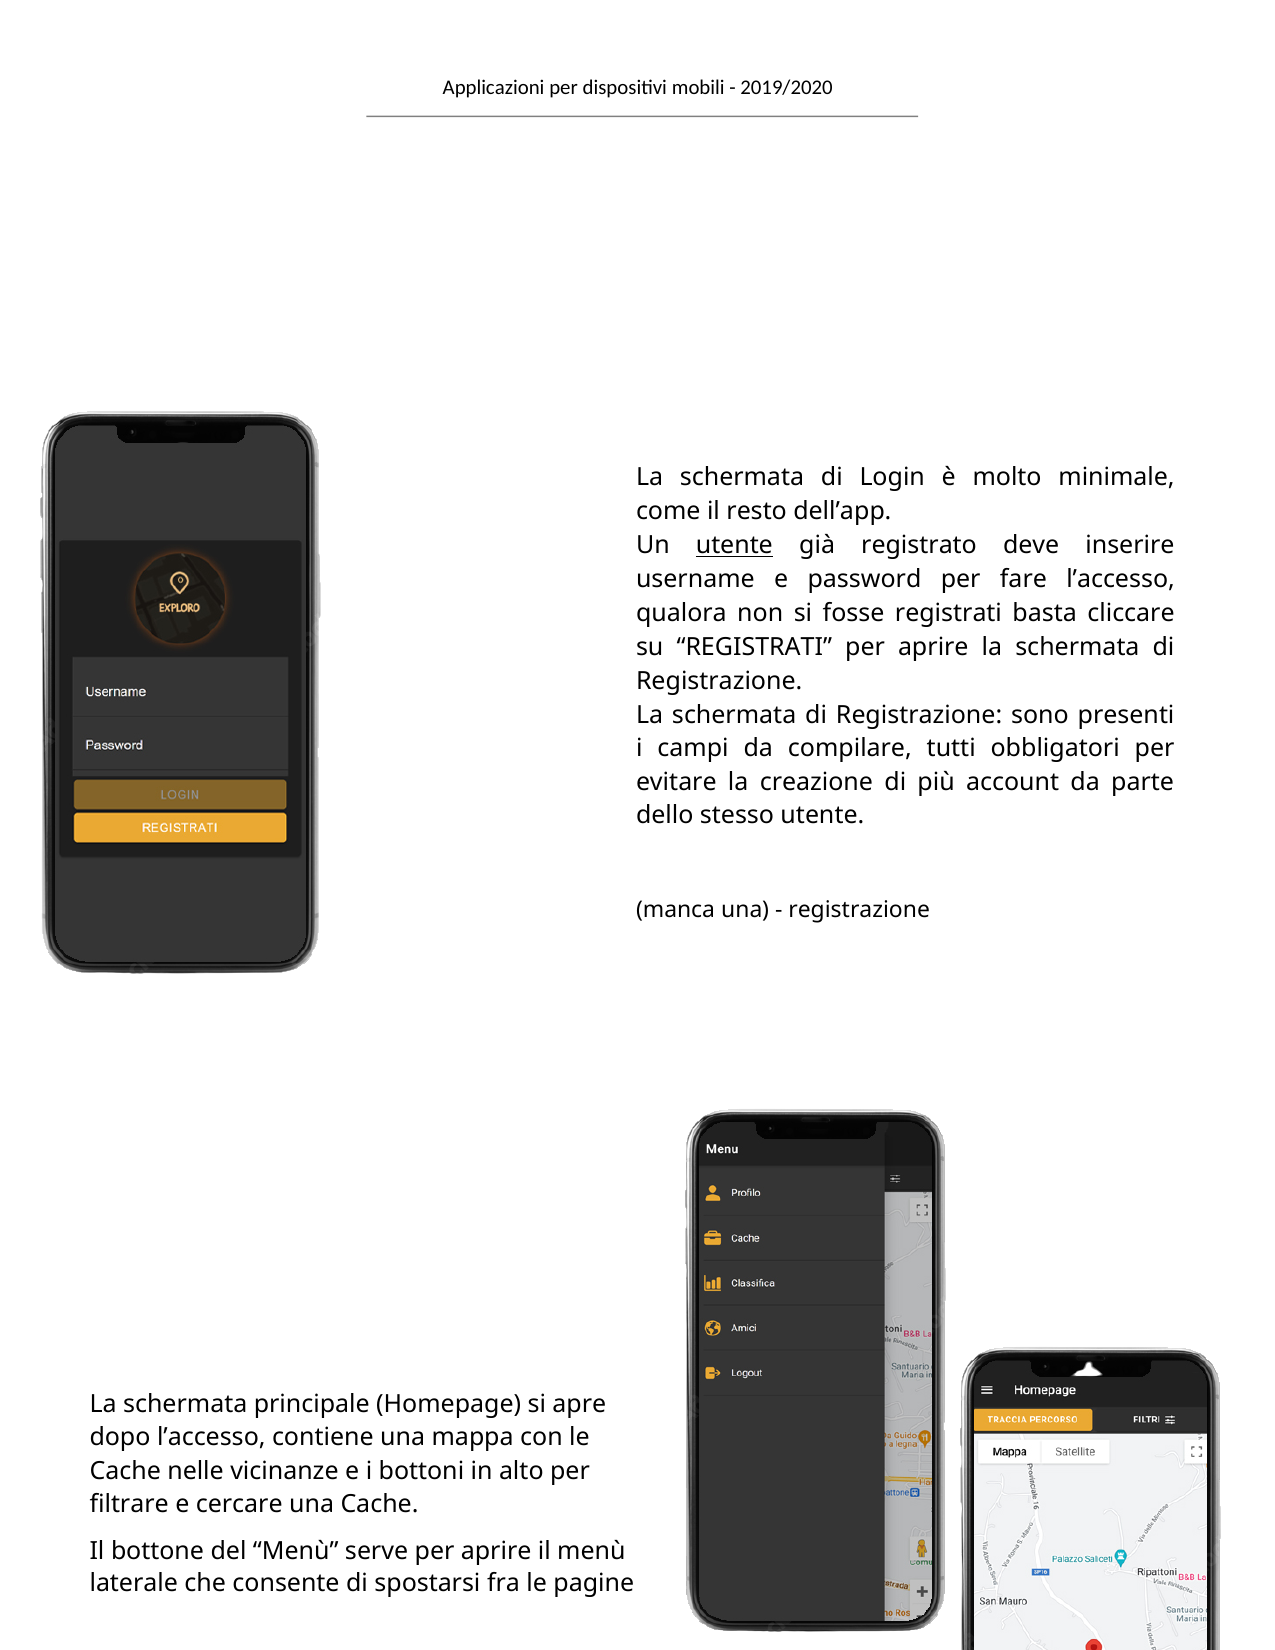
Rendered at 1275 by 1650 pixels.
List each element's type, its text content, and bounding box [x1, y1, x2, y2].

text (manca una) - registrazione [636, 893, 1175, 924]
text La schermata principale (Homepage) si apre dopo l’accesso, contiene una mappa con le Cache nelle vicinanze e i bottoni in alto per filtrare e cercare una Cache. [89, 1386, 665, 1520]
text La schermata di Registrazione: sono presenti i campi da compilare, tutti obbligatori per evitare la creazione di più account da parte dello stesso utente. [636, 697, 1175, 831]
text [89, 1532, 665, 1599]
picture [676, 1101, 1240, 1650]
text Un utente già registrato deve inserire username e password per fare l’accesso, qualora non si fosse registrati basta cliccare su “REGISTRATI” per aprire la schermata di Registrazione. [636, 527, 1175, 697]
text La schermata di Login è molto minimale, come il resto dell’app. [636, 458, 1175, 527]
picture [5, 396, 341, 993]
